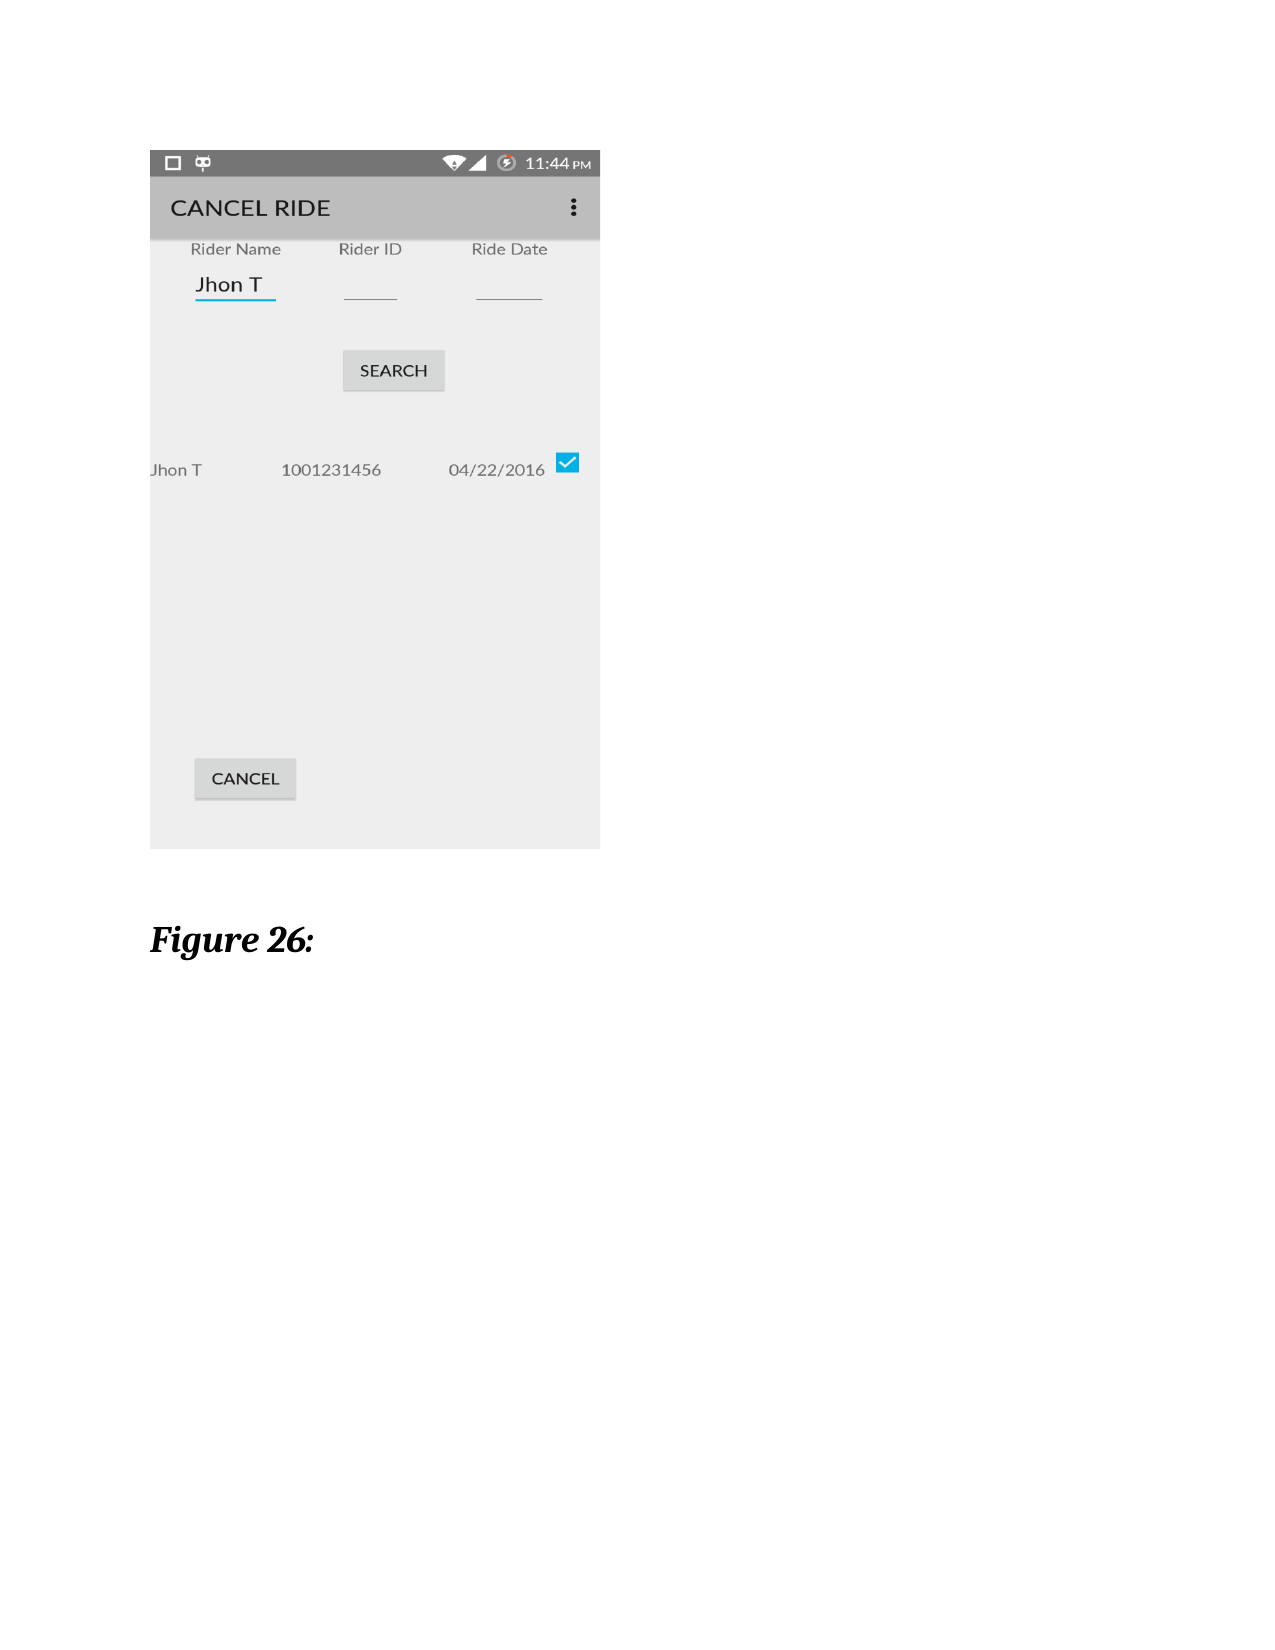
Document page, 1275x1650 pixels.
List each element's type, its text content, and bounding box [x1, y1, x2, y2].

subtitle Figure 26: [150, 918, 1125, 961]
picture [150, 150, 600, 849]
